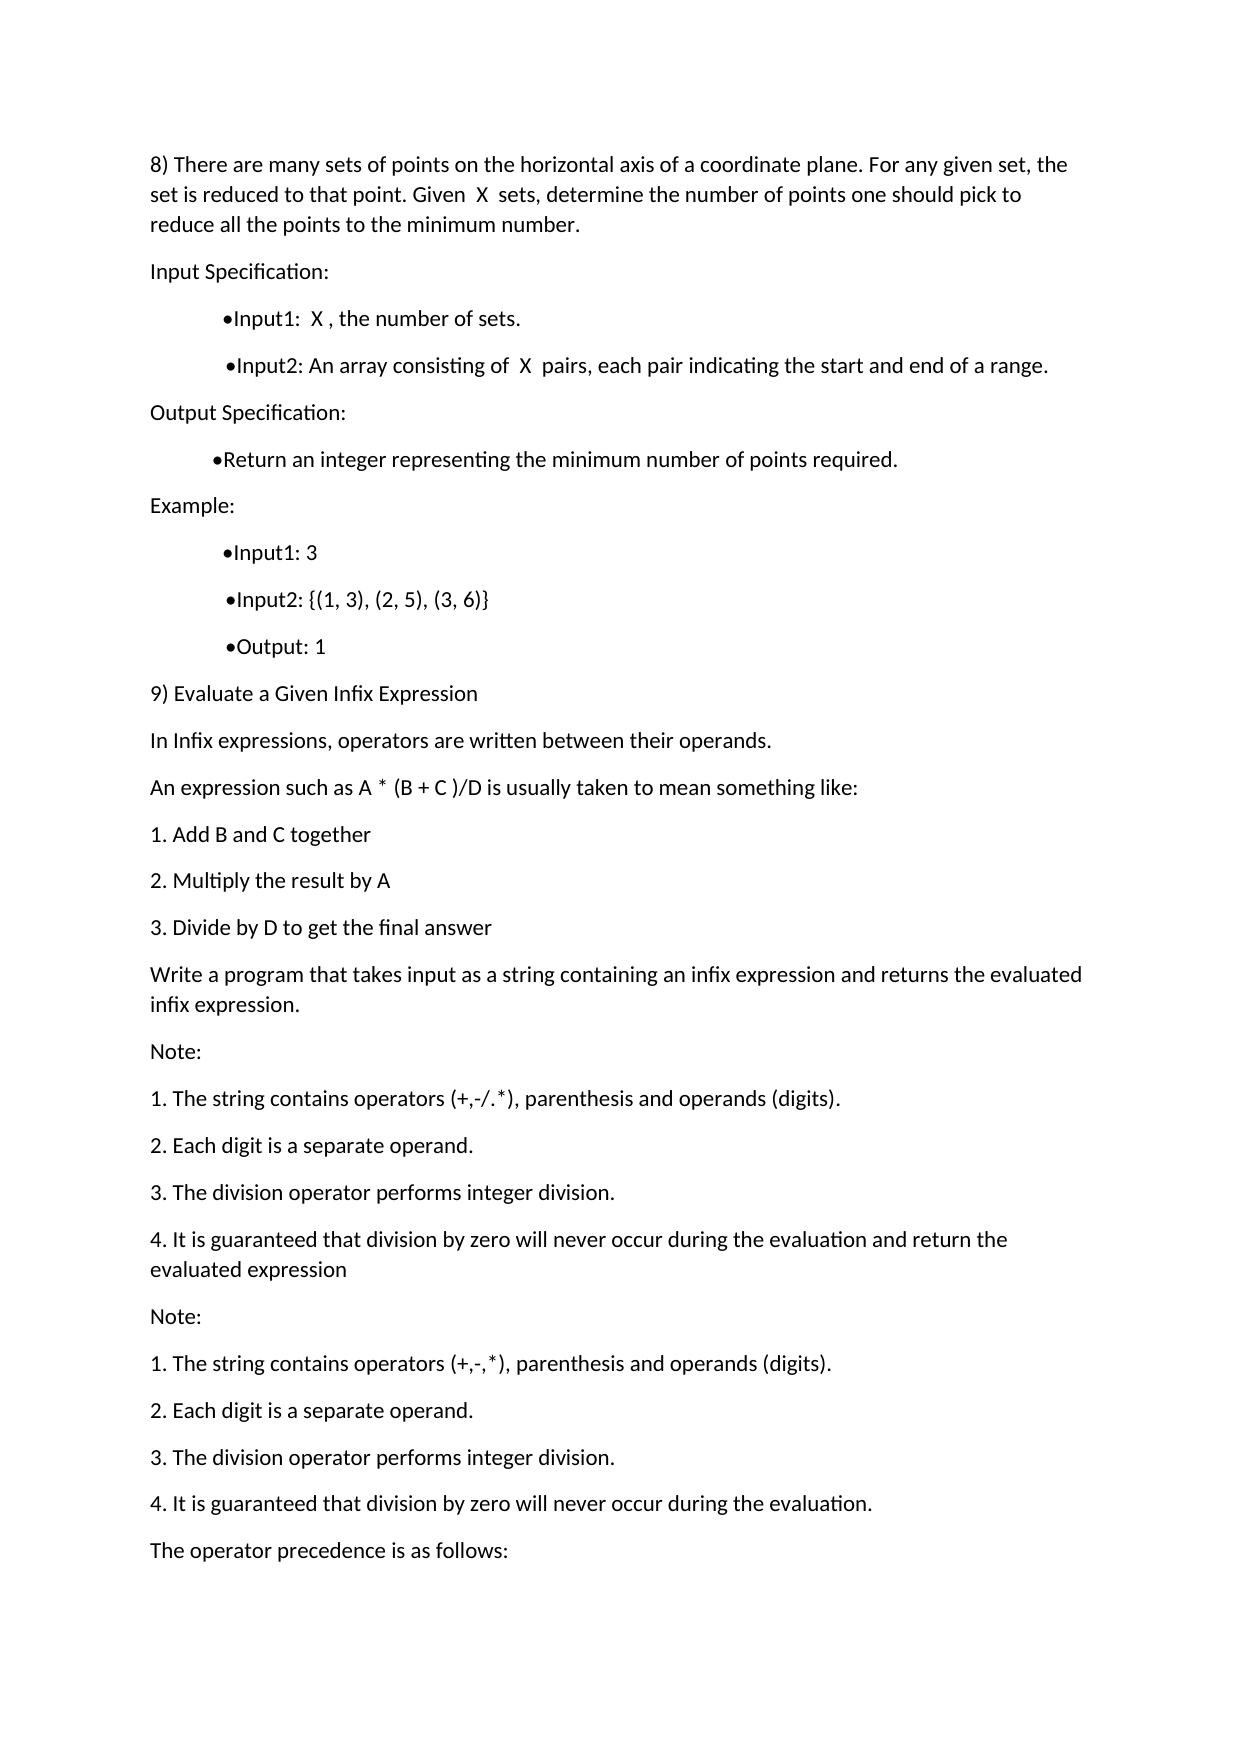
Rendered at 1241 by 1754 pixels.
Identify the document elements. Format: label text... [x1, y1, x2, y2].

text •Input2: {(1, 3), (2, 5), (3, 6)} [150, 585, 1090, 613]
text 1. The string contains operators (+,-/.*), parenthesis and operands (digits). [150, 1084, 1090, 1112]
text •Input2: An array consisting of X pairs, each pair indicating the start and end of a range. [150, 351, 1090, 379]
text Example: [150, 492, 1090, 520]
text Write a program that takes input as a string containing an infix expression and returns the evaluated infix expression. [150, 960, 1090, 1019]
text •Return an integer representing the minimum number of points required. [150, 445, 1090, 473]
text 2. Multiply the result by A [150, 867, 1090, 895]
text 1. The string contains operators (+,-,*), parenthesis and operands (digits). [150, 1349, 1090, 1377]
text 4. It is guaranteed that division by zero will never occur during the evaluation and return the evaluated expression [150, 1225, 1090, 1283]
text The operator precedence is as follows: [150, 1536, 1090, 1564]
text 3. The division operator performs integer division. [150, 1178, 1090, 1206]
text 2. Each digit is a separate operand. [150, 1396, 1090, 1424]
text 3. Divide by D to get the final answer [150, 913, 1090, 942]
text Output Specification: [150, 398, 1090, 426]
text Note: [150, 1037, 1090, 1066]
text 2. Each digit is a separate operand. [150, 1131, 1090, 1159]
text 1. Add B and C together [150, 820, 1090, 848]
text •Output: 1 [150, 632, 1090, 660]
text 4. It is guaranteed that division by zero will never occur during the evaluation. [150, 1489, 1090, 1518]
text Input Specification: [150, 257, 1090, 285]
text An expression such as A * (B + C )/D is usually taken to mean something like: [150, 773, 1090, 801]
text •Input1: X , the number of sets. [150, 304, 1090, 332]
text Note: [150, 1302, 1090, 1330]
text 9) Evaluate a Given Infix Expression [150, 679, 1090, 707]
text In Infix expressions, operators are written between their operands. [150, 726, 1090, 754]
text 3. The division operator performs integer division. [150, 1443, 1090, 1471]
text 8) There are many sets of points on the horizontal axis of a coordinate plane. For any given set, the set is reduced to that point. Given X sets, determine the number of points one should pick to reduce all the points to the minimum number. [150, 150, 1090, 238]
text •Input1: 3 [150, 538, 1090, 567]
